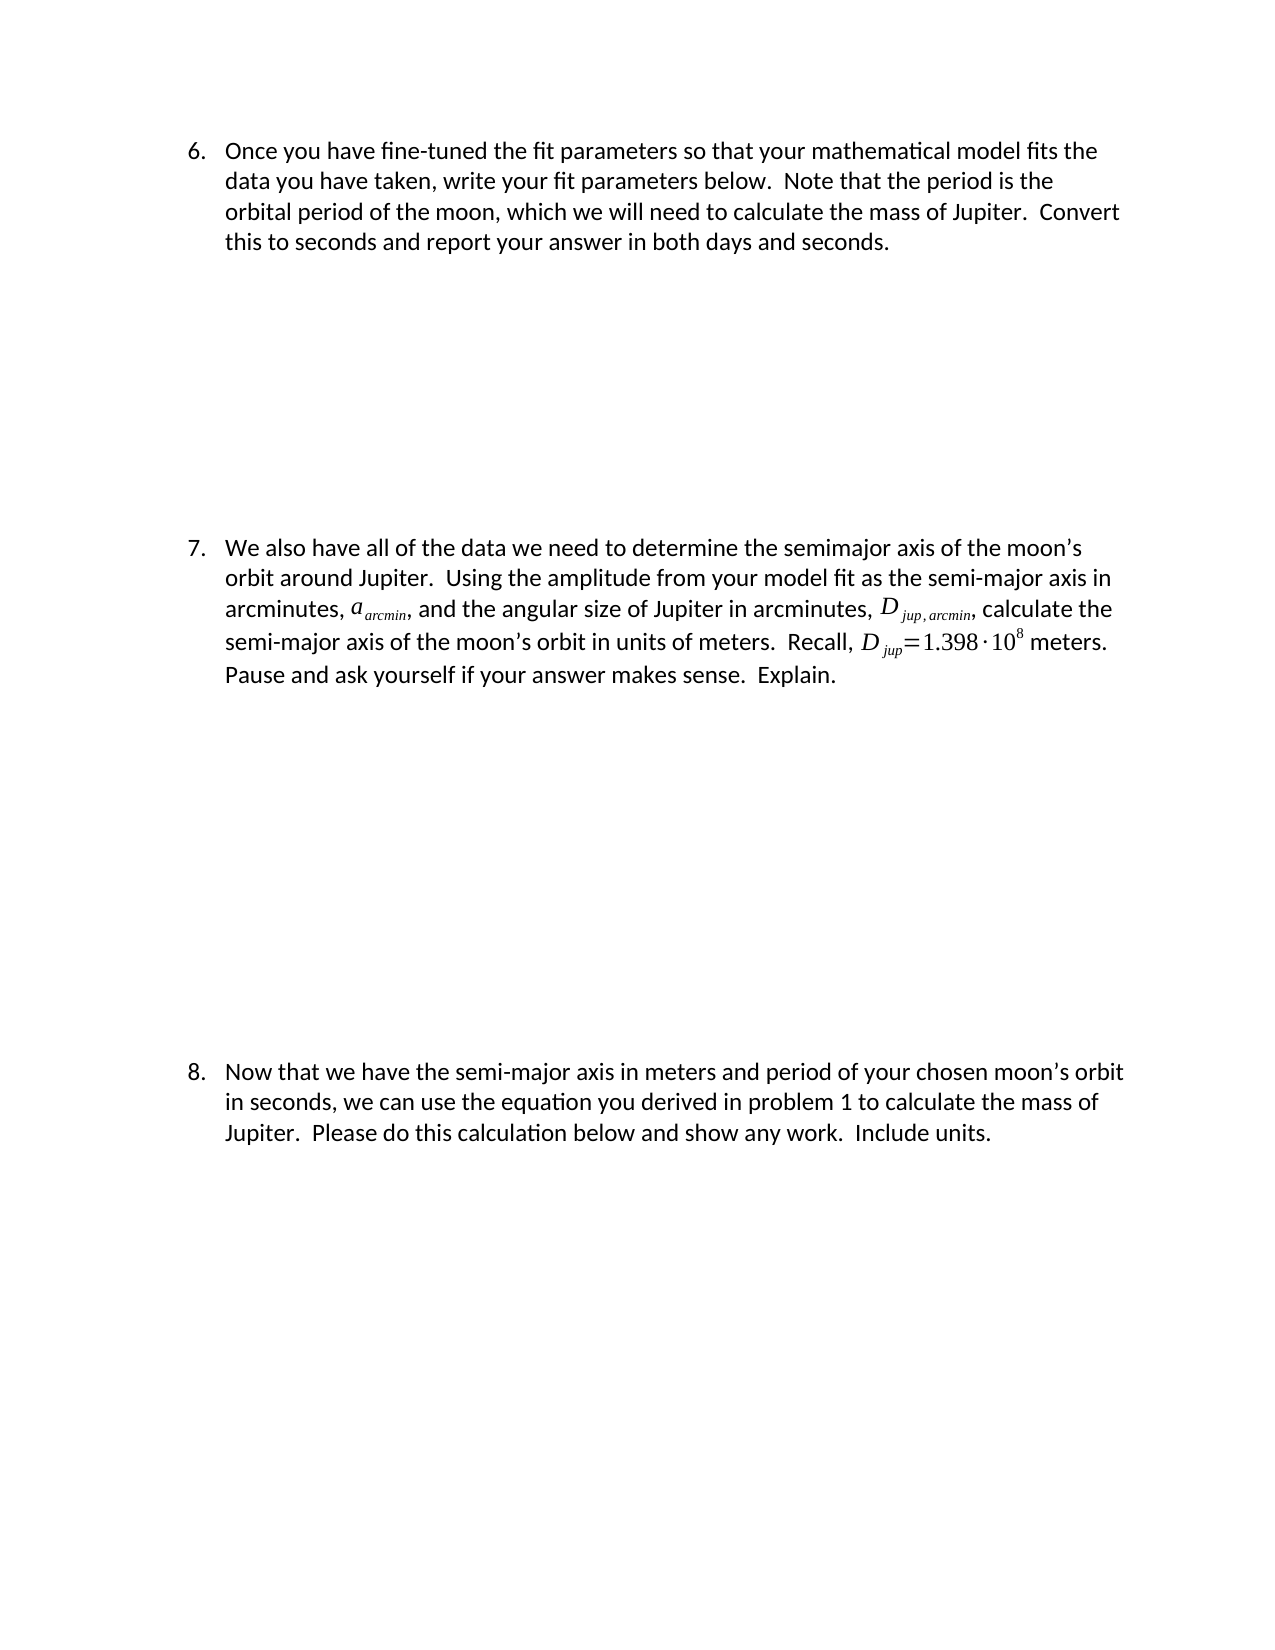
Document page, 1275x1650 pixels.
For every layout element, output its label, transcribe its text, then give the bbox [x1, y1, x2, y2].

list We also have all of the data we need to determine the semimajor axis of the moon’s orbit around Jupiter. Using the amplitude from your model fit as the semi-major axis in arcminutes, , and the angular size of Jupiter in arcminutes, , calculate the semi-major axis of the moon’s orbit in units of meters. Recall, meters. Pause and ask yourself if your answer makes sense. Explain. [187, 532, 1125, 1056]
list Once you have fine-tuned the fit parameters so that your mathematical model fits the data you have taken, write your fit parameters below. Note that the period is the orbital period of the moon, which we will need to calculate the mass of Jupiter. Convert this to seconds and report your answer in both days and seconds. [187, 135, 1125, 532]
list Now that we have the semi-major axis in meters and period of your chosen moon’s orbit in seconds, we can use the equation you derived in problem 1 to calculate the mass of Jupiter. Please do this calculation below and show any work. Include units. [187, 1056, 1125, 1453]
